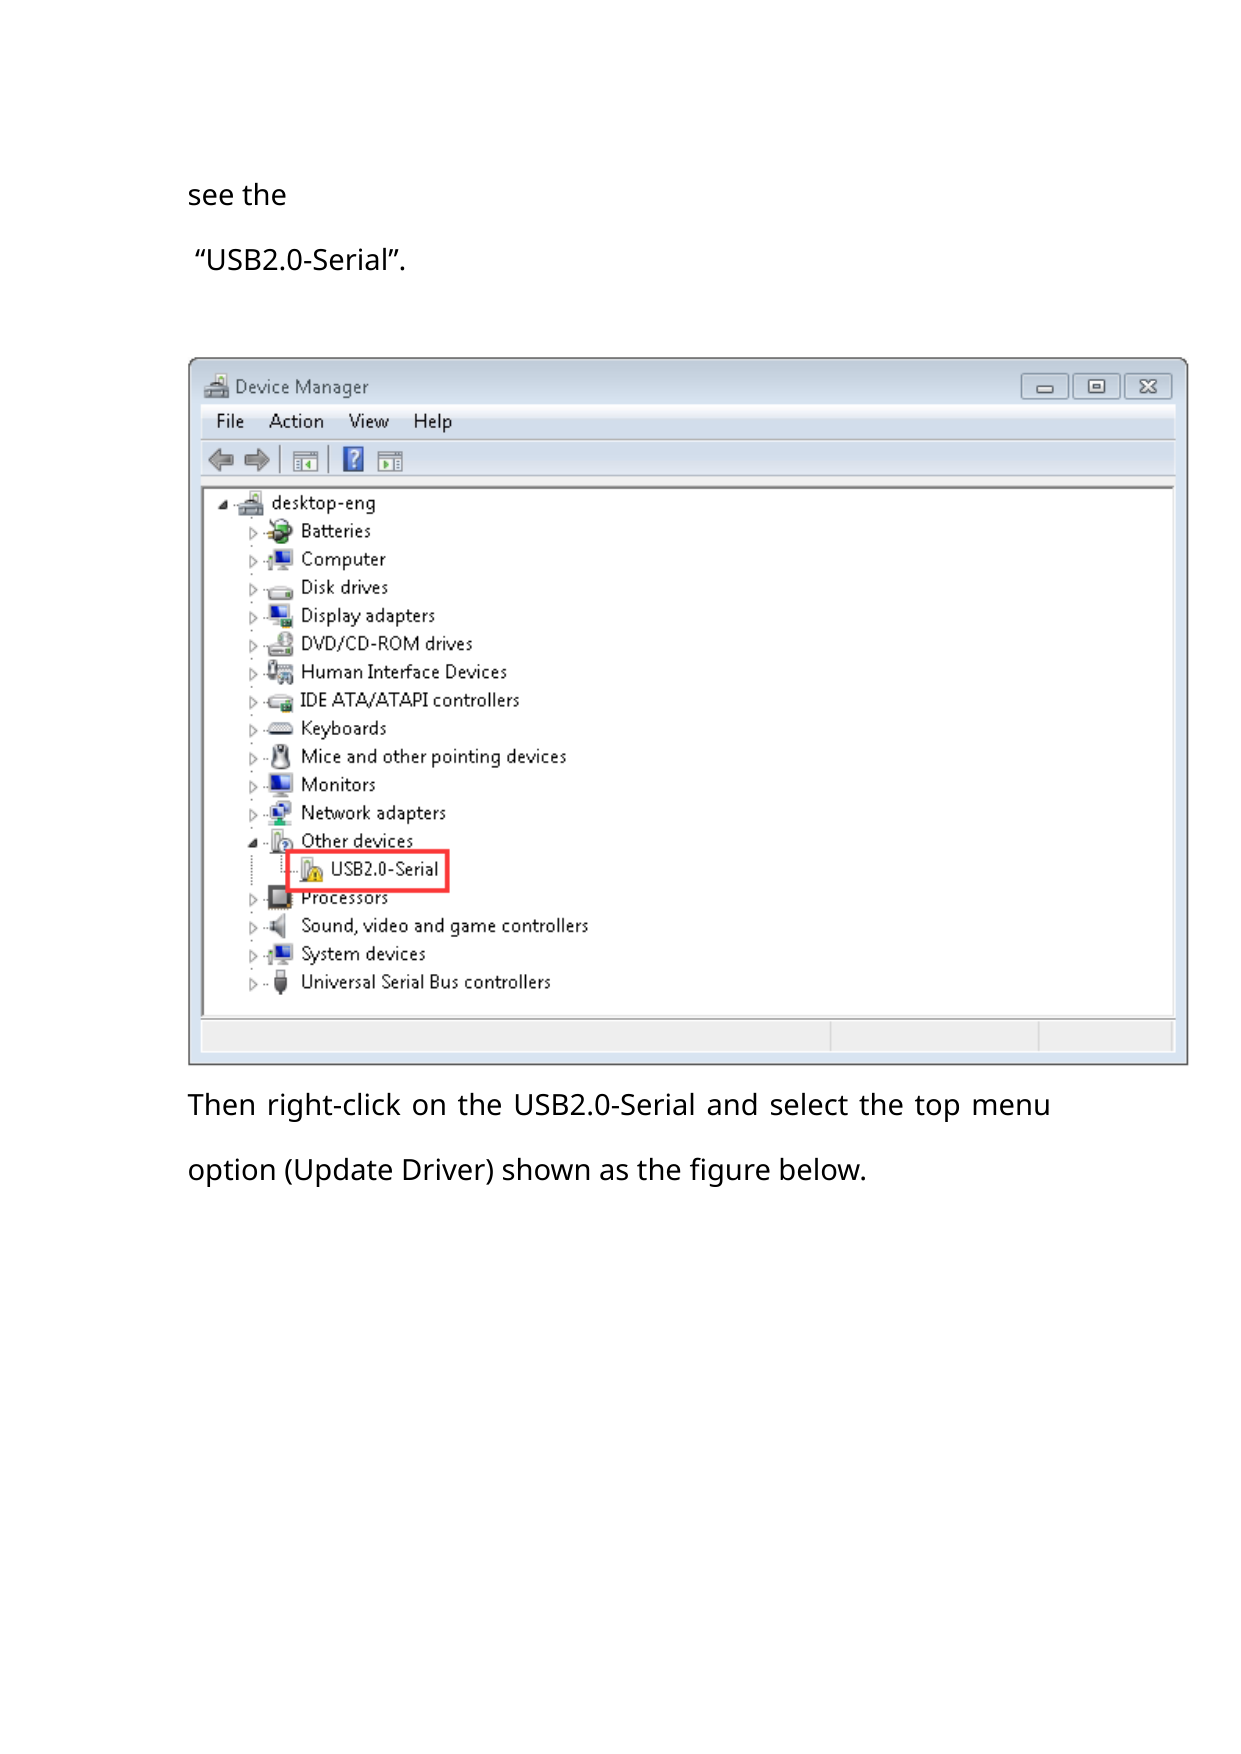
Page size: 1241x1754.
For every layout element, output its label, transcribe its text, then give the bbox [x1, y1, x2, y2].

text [187, 162, 1053, 227]
text “USB2.0-Serial”. [187, 227, 1053, 292]
text Then right-click on the USB2.0-Serial and select the top menu option (Update Driver) shown as the figure below. [187, 1072, 1053, 1202]
picture [187, 357, 1189, 1067]
